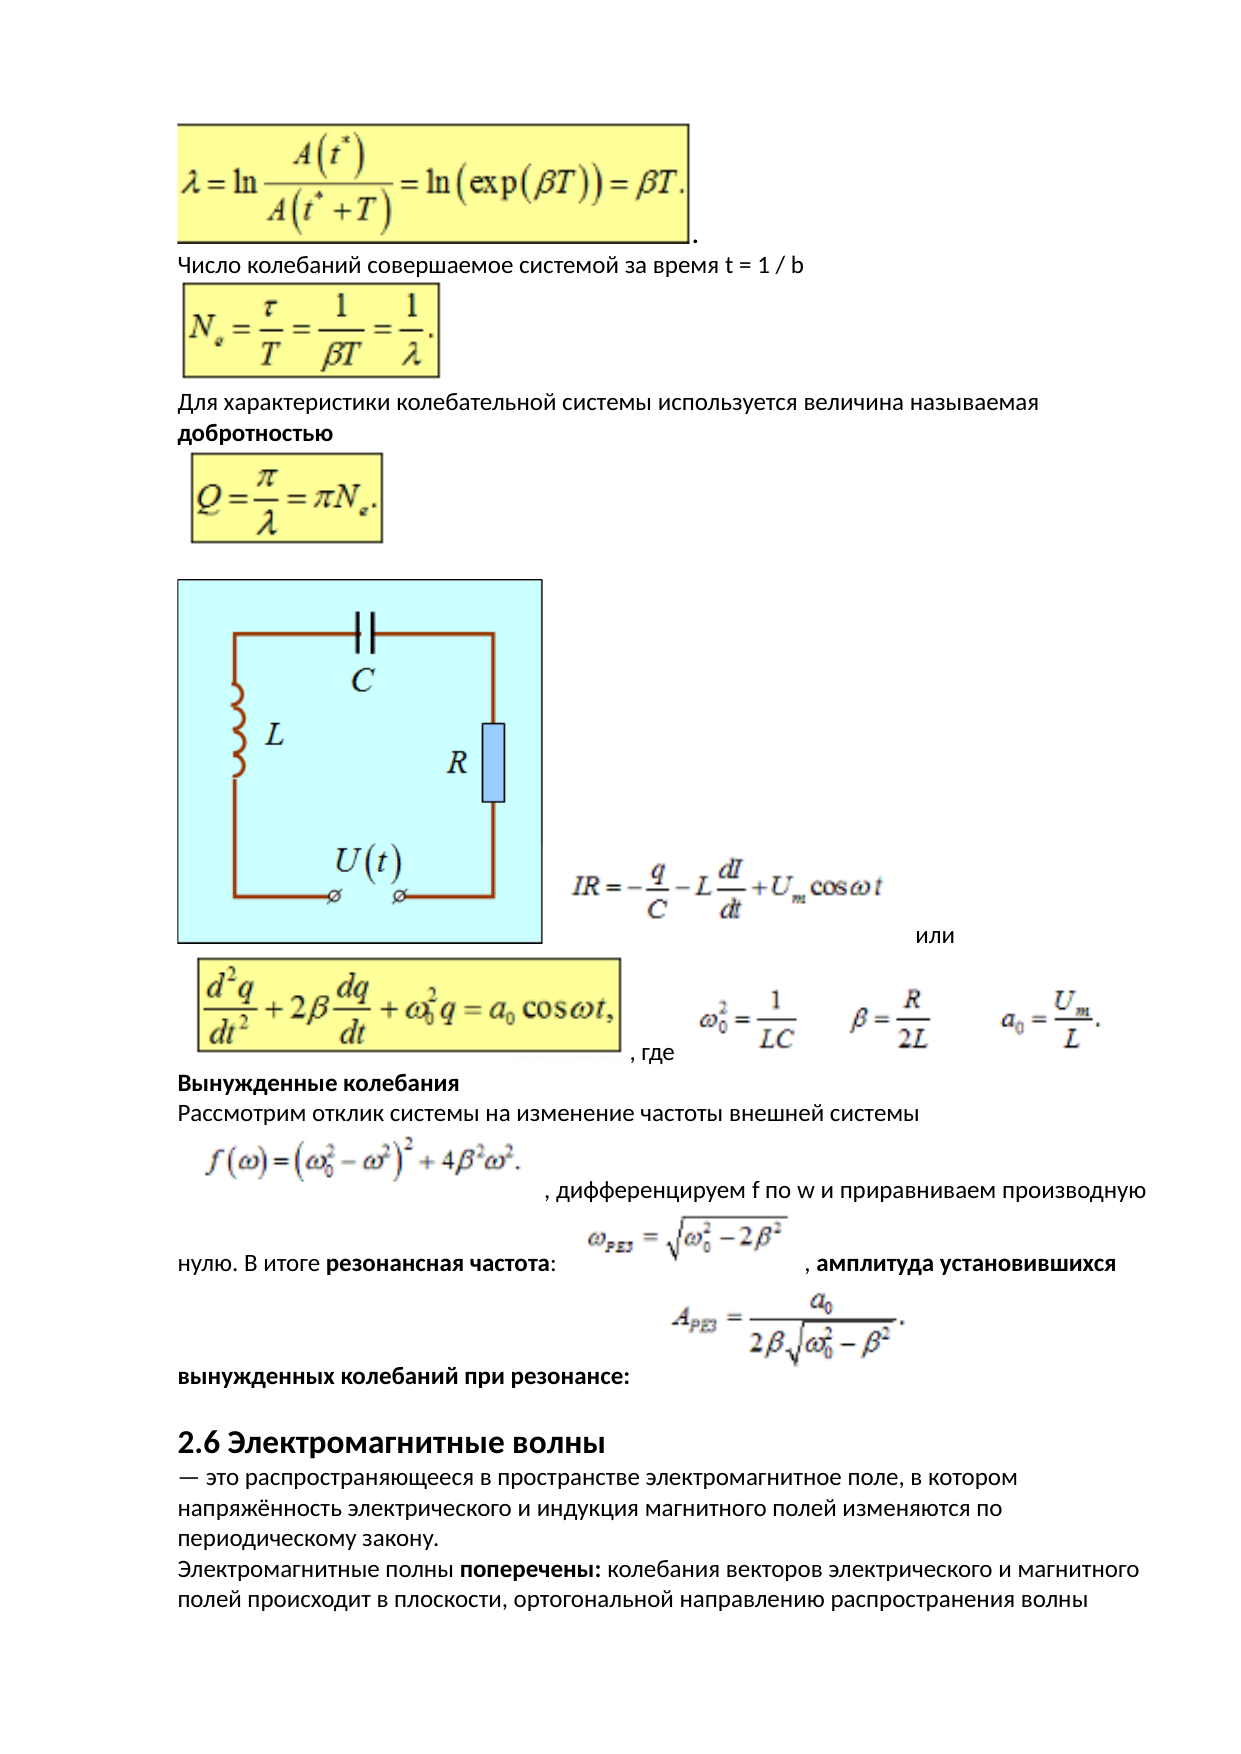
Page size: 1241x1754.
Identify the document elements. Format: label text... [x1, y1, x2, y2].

picture [562, 1205, 804, 1272]
text — это распространяющееся в пространстве электромагнитное поле, в котором напряжённость электрического и индукция магнитного полей изменяются по периодическому закону. [177, 1462, 1152, 1553]
picture [680, 962, 1135, 1061]
picture [636, 1277, 918, 1384]
picture [177, 579, 910, 944]
picture [177, 950, 630, 1061]
picture [177, 118, 692, 244]
text Электромагнитные полны поперечены: колебания векторов электрического и магнитного полей происходит в плоскости, ортогональной направлению распространения волны [177, 1553, 1152, 1614]
picture [177, 1127, 544, 1199]
text Число колебаний совершаемое системой за время t = 1 / b [177, 249, 1152, 280]
text Рассмотрим отклик системы на изменение частоты внешней системы [177, 1097, 1152, 1128]
picture [177, 280, 455, 387]
text Для характеристики колебательной системы используется величина называемая добротностью [177, 386, 1152, 447]
text Вынужденные колебания [177, 1067, 1152, 1097]
picture [177, 447, 396, 550]
text 2.6 Электромагнитные волны [177, 1421, 1152, 1462]
